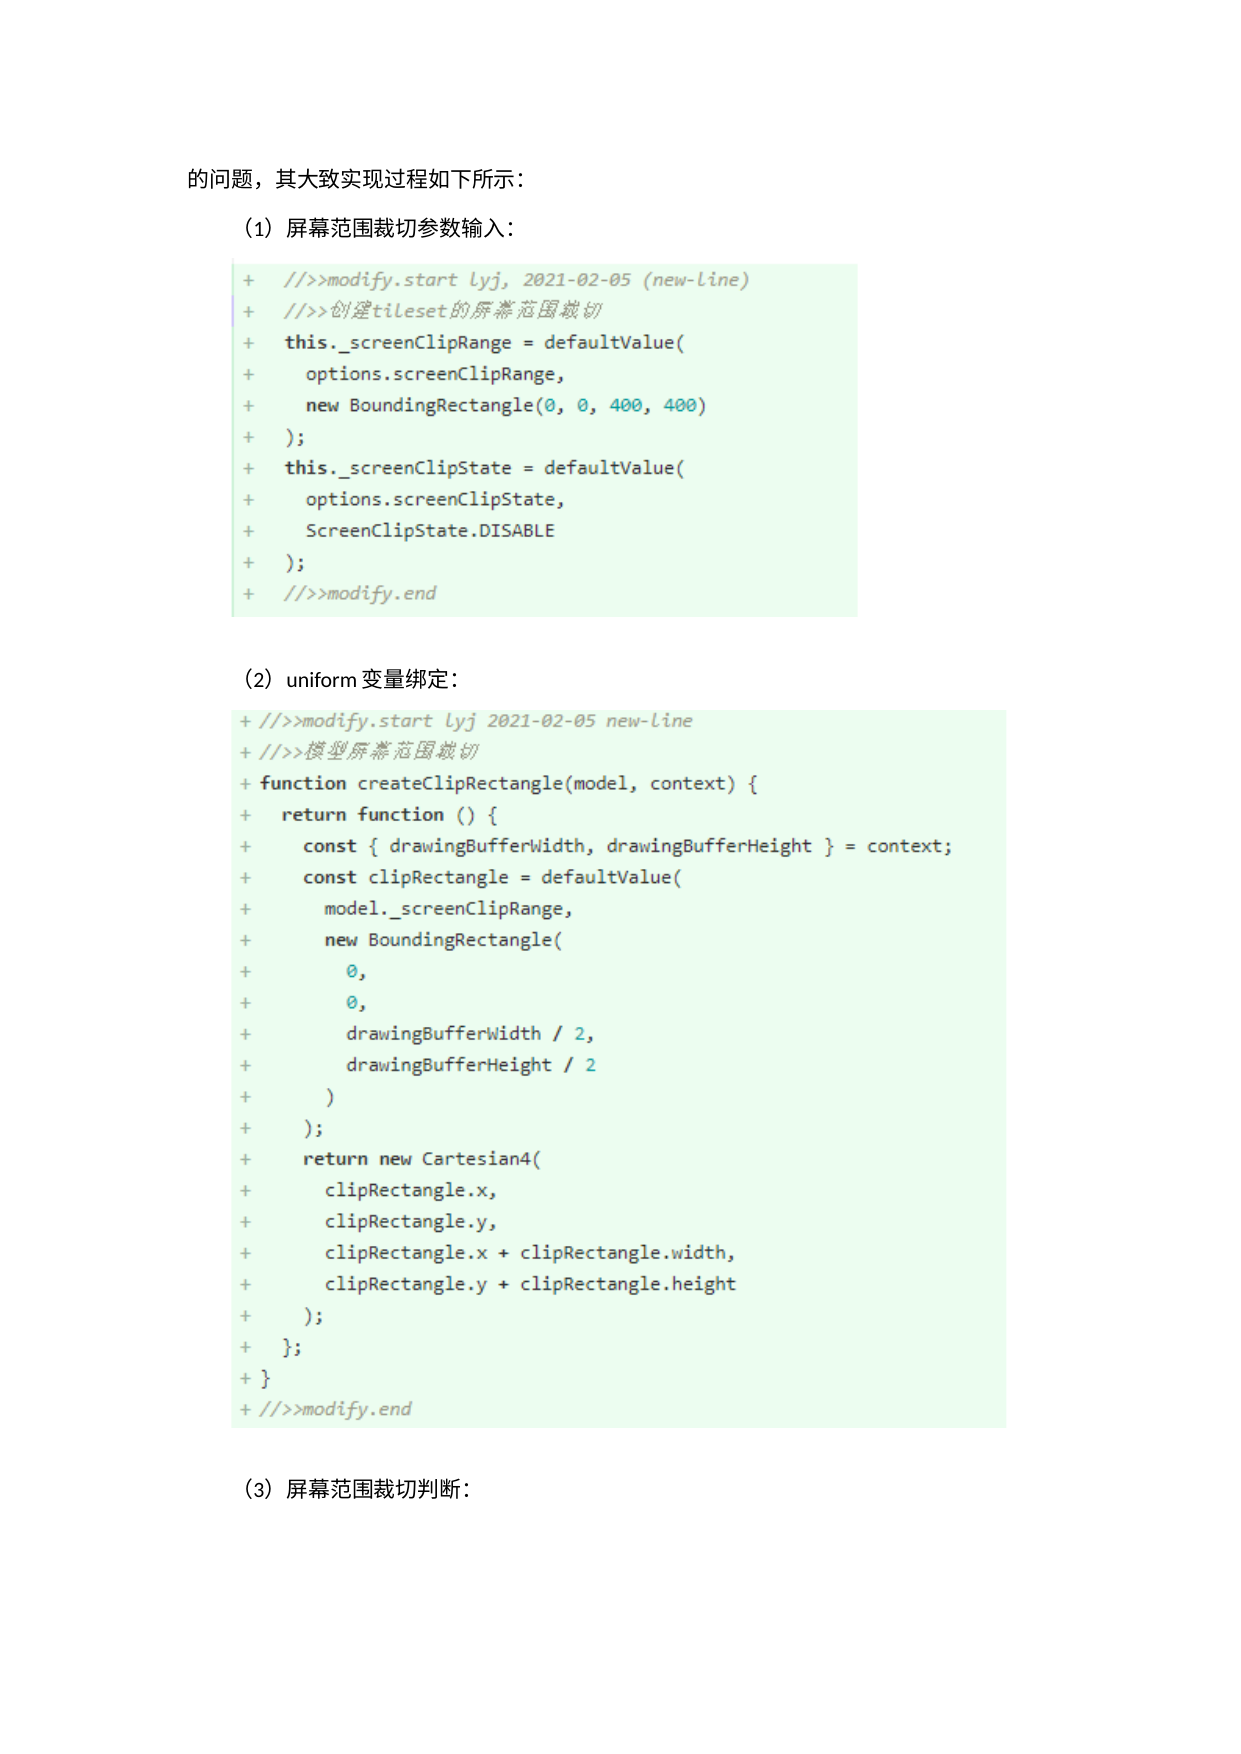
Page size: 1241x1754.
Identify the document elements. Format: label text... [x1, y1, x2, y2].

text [187, 162, 1053, 194]
list 屏幕范围裁切判断： [231, 1471, 1053, 1504]
list uniform变量绑定： [231, 662, 1053, 694]
picture [231, 258, 858, 617]
picture [231, 710, 1007, 1428]
list 屏幕范围裁切参数输入： [231, 210, 1053, 243]
